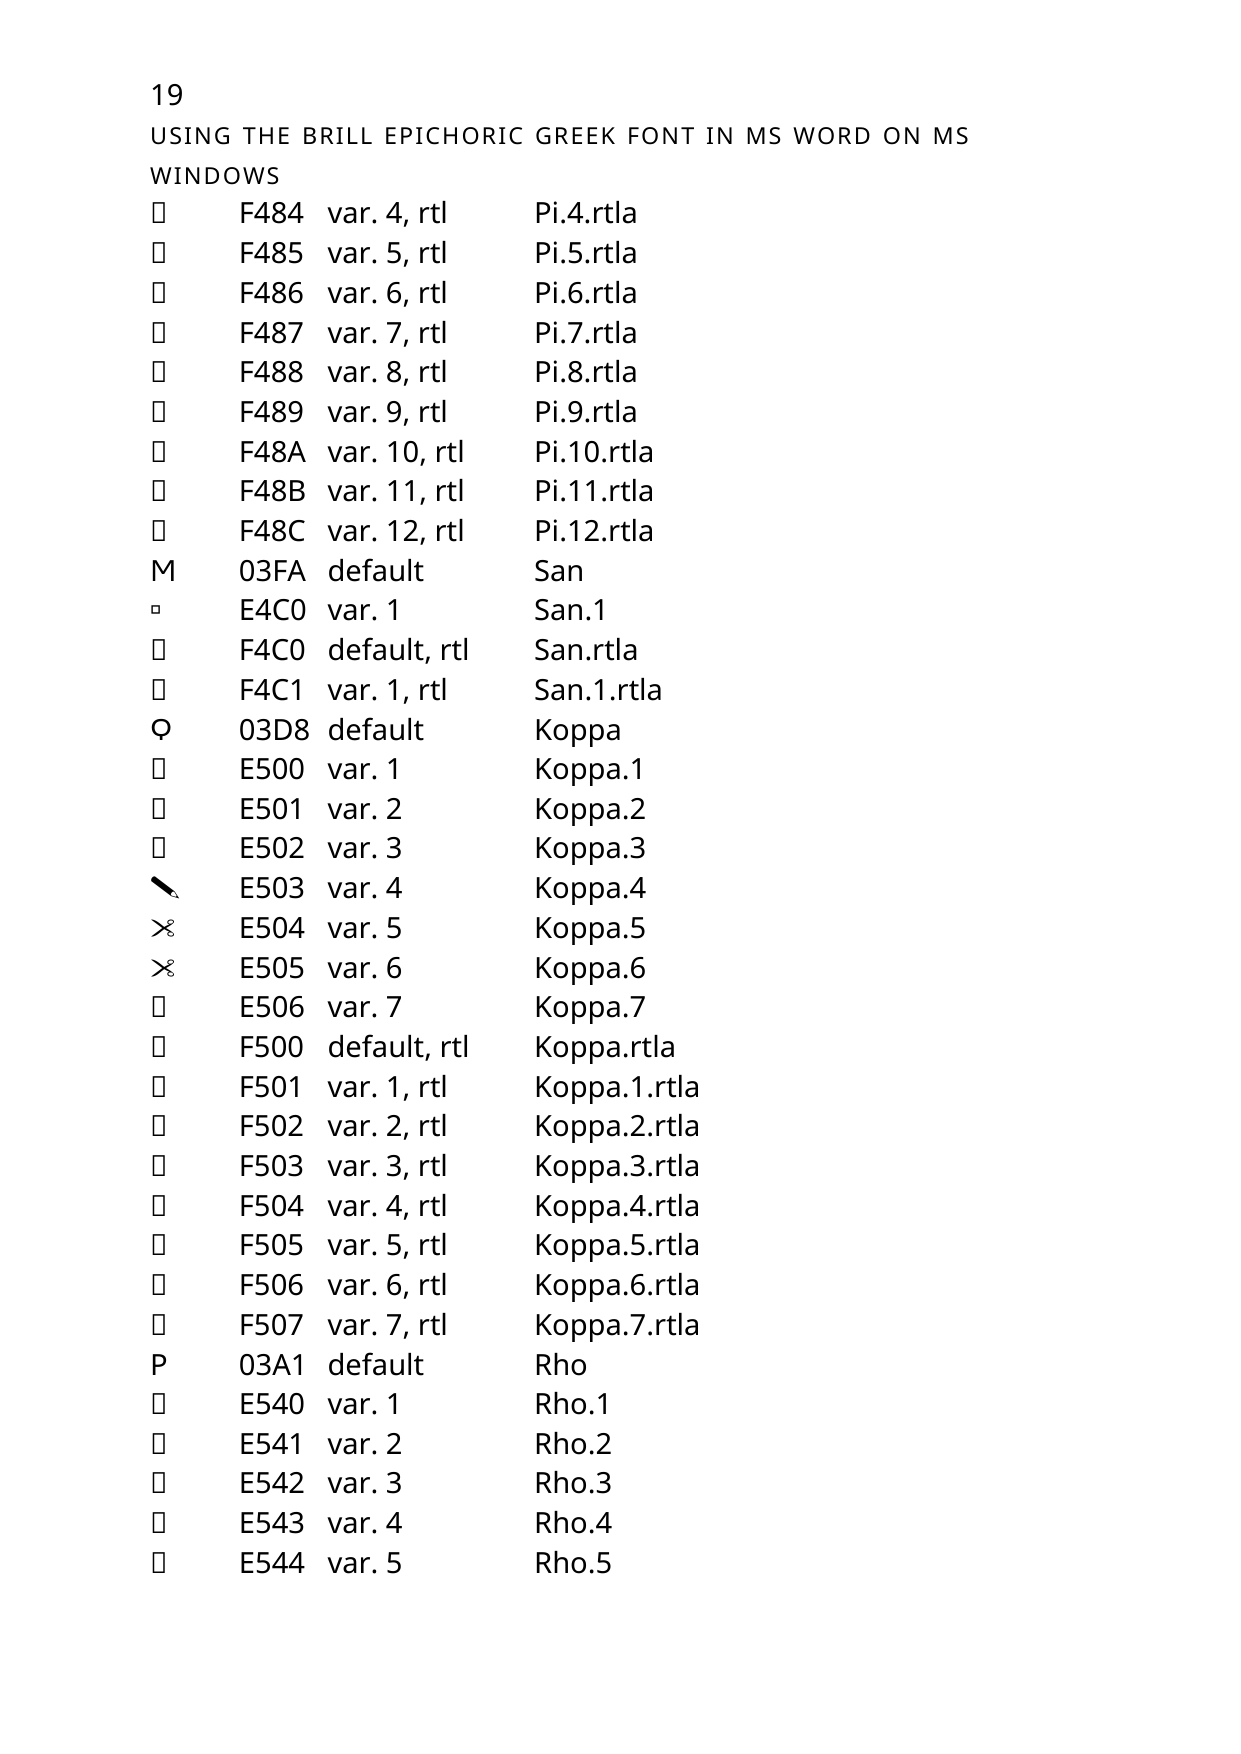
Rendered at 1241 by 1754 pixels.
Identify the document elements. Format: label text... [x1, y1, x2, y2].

text  F4C1 var. 1, rtl San.1.rtla [150, 669, 1090, 709]
text  F488 var. 8, rtl Pi.8.rtla [150, 352, 1090, 391]
text  E500 var. 1 Koppa.1 [150, 748, 1090, 788]
text  F501 var. 1, rtl Koppa.1.rtla [150, 1066, 1090, 1106]
text  F504 var. 4, rtl Koppa.4.rtla [150, 1185, 1090, 1225]
text  F48B var. 11, rtl Pi.11.rtla [150, 471, 1090, 510]
text  F503 var. 3, rtl Koppa.3.rtla [150, 1145, 1090, 1185]
text  E541 var. 2 Rho.2 [150, 1423, 1090, 1463]
text  E503 var. 4 Koppa.4 [150, 867, 1090, 907]
text  F4C0 default, rtl San.rtla [150, 629, 1090, 669]
text  E4C0 var. 1 San.1 [150, 590, 1090, 629]
text  E505 var. 6 Koppa.6 [150, 947, 1090, 987]
text  F502 var. 2, rtl Koppa.2.rtla [150, 1106, 1090, 1145]
text  E502 var. 3 Koppa.3 [150, 828, 1090, 867]
text  F486 var. 6, rtl Pi.6.rtla [150, 272, 1090, 312]
text  F485 var. 5, rtl Pi.5.rtla [150, 232, 1090, 272]
text  F506 var. 6, rtl Koppa.6.rtla [150, 1264, 1090, 1304]
text  F500 default, rtl Koppa.rtla [150, 1026, 1090, 1066]
text  E540 var. 1 Rho.1 [150, 1383, 1090, 1423]
text  F487 var. 7, rtl Pi.7.rtla [150, 312, 1090, 352]
text  F505 var. 5, rtl Koppa.5.rtla [150, 1225, 1090, 1264]
text  E544 var. 5 Rho.5 [150, 1542, 1090, 1582]
text  E543 var. 4 Rho.4 [150, 1502, 1090, 1542]
text  E506 var. 7 Koppa.7 [150, 987, 1090, 1026]
text  E504 var. 5 Koppa.5 [150, 907, 1090, 947]
text  F48A var. 10, rtl Pi.10.rtla [150, 431, 1090, 471]
text  F507 var. 7, rtl Koppa.7.rtla [150, 1304, 1090, 1344]
text  E501 var. 2 Koppa.2 [150, 788, 1090, 828]
text Ϙ 03D8 default Koppa [150, 709, 1090, 748]
text Ρ 03A1 default Rho [150, 1344, 1090, 1383]
text  F489 var. 9, rtl Pi.9.rtla [150, 391, 1090, 431]
text  F484 var. 4, rtl Pi.4.rtla [150, 193, 1090, 232]
text  E542 var. 3 Rho.3 [150, 1463, 1090, 1502]
text  F48C var. 12, rtl Pi.12.rtla [150, 510, 1090, 550]
text Ϻ 03FA default San [150, 550, 1090, 590]
